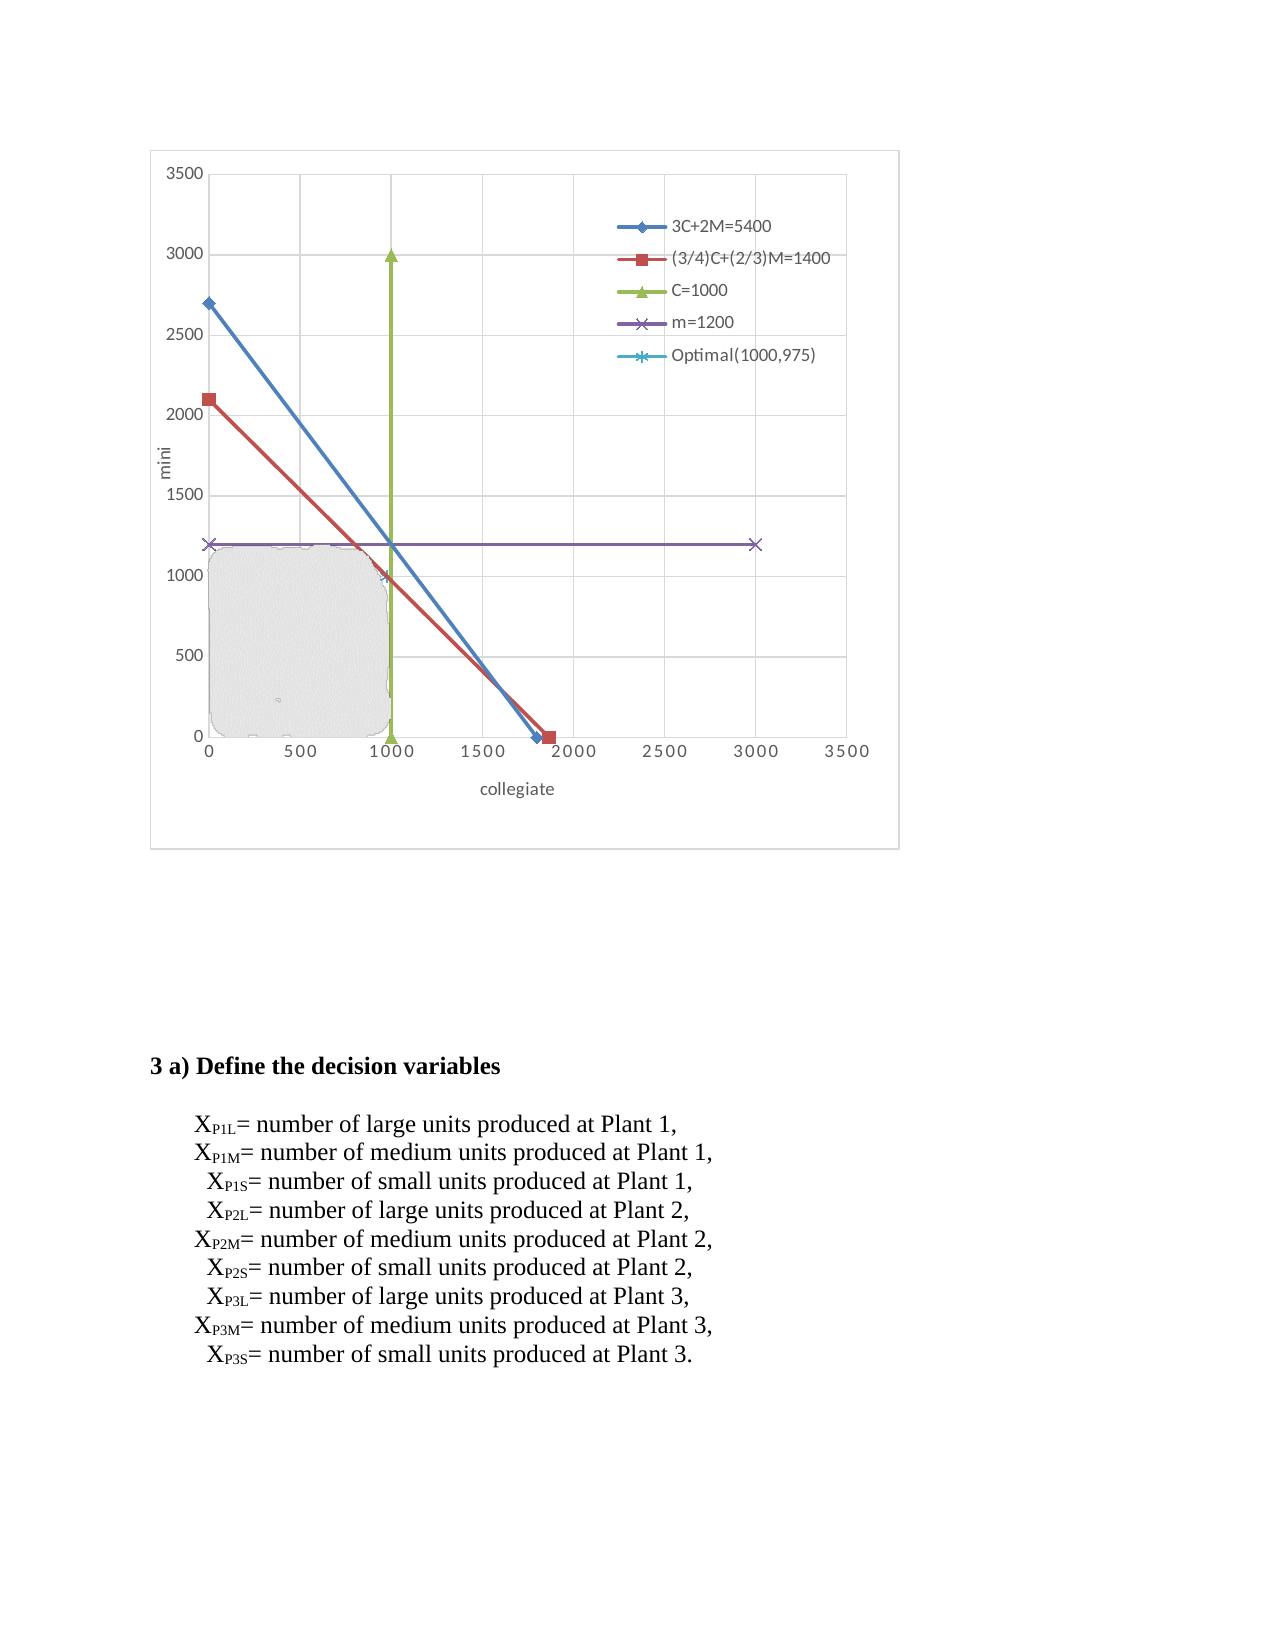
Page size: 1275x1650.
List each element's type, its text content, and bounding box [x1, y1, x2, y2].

picture [207, 543, 391, 737]
text XP3M= number of medium units produced at Plant 3, [150, 1310, 1125, 1339]
text XP3S= number of small units produced at Plant 3. [150, 1339, 1125, 1367]
text XP2S= number of small units produced at Plant 2, [150, 1252, 1125, 1281]
text 3 a) Define the decision variables [150, 1051, 1125, 1080]
text XP1M= number of medium units produced at Plant 1, [150, 1137, 1125, 1166]
text XP1S= number of small units produced at Plant 1, [150, 1166, 1125, 1195]
text XP2M= number of medium units produced at Plant 2, [150, 1224, 1125, 1252]
text XP1L= number of large units produced at Plant 1, [150, 1109, 1125, 1137]
text XP3L= number of large units produced at Plant 3, [150, 1281, 1125, 1310]
text XP2L= number of large units produced at Plant 2, [150, 1195, 1125, 1224]
